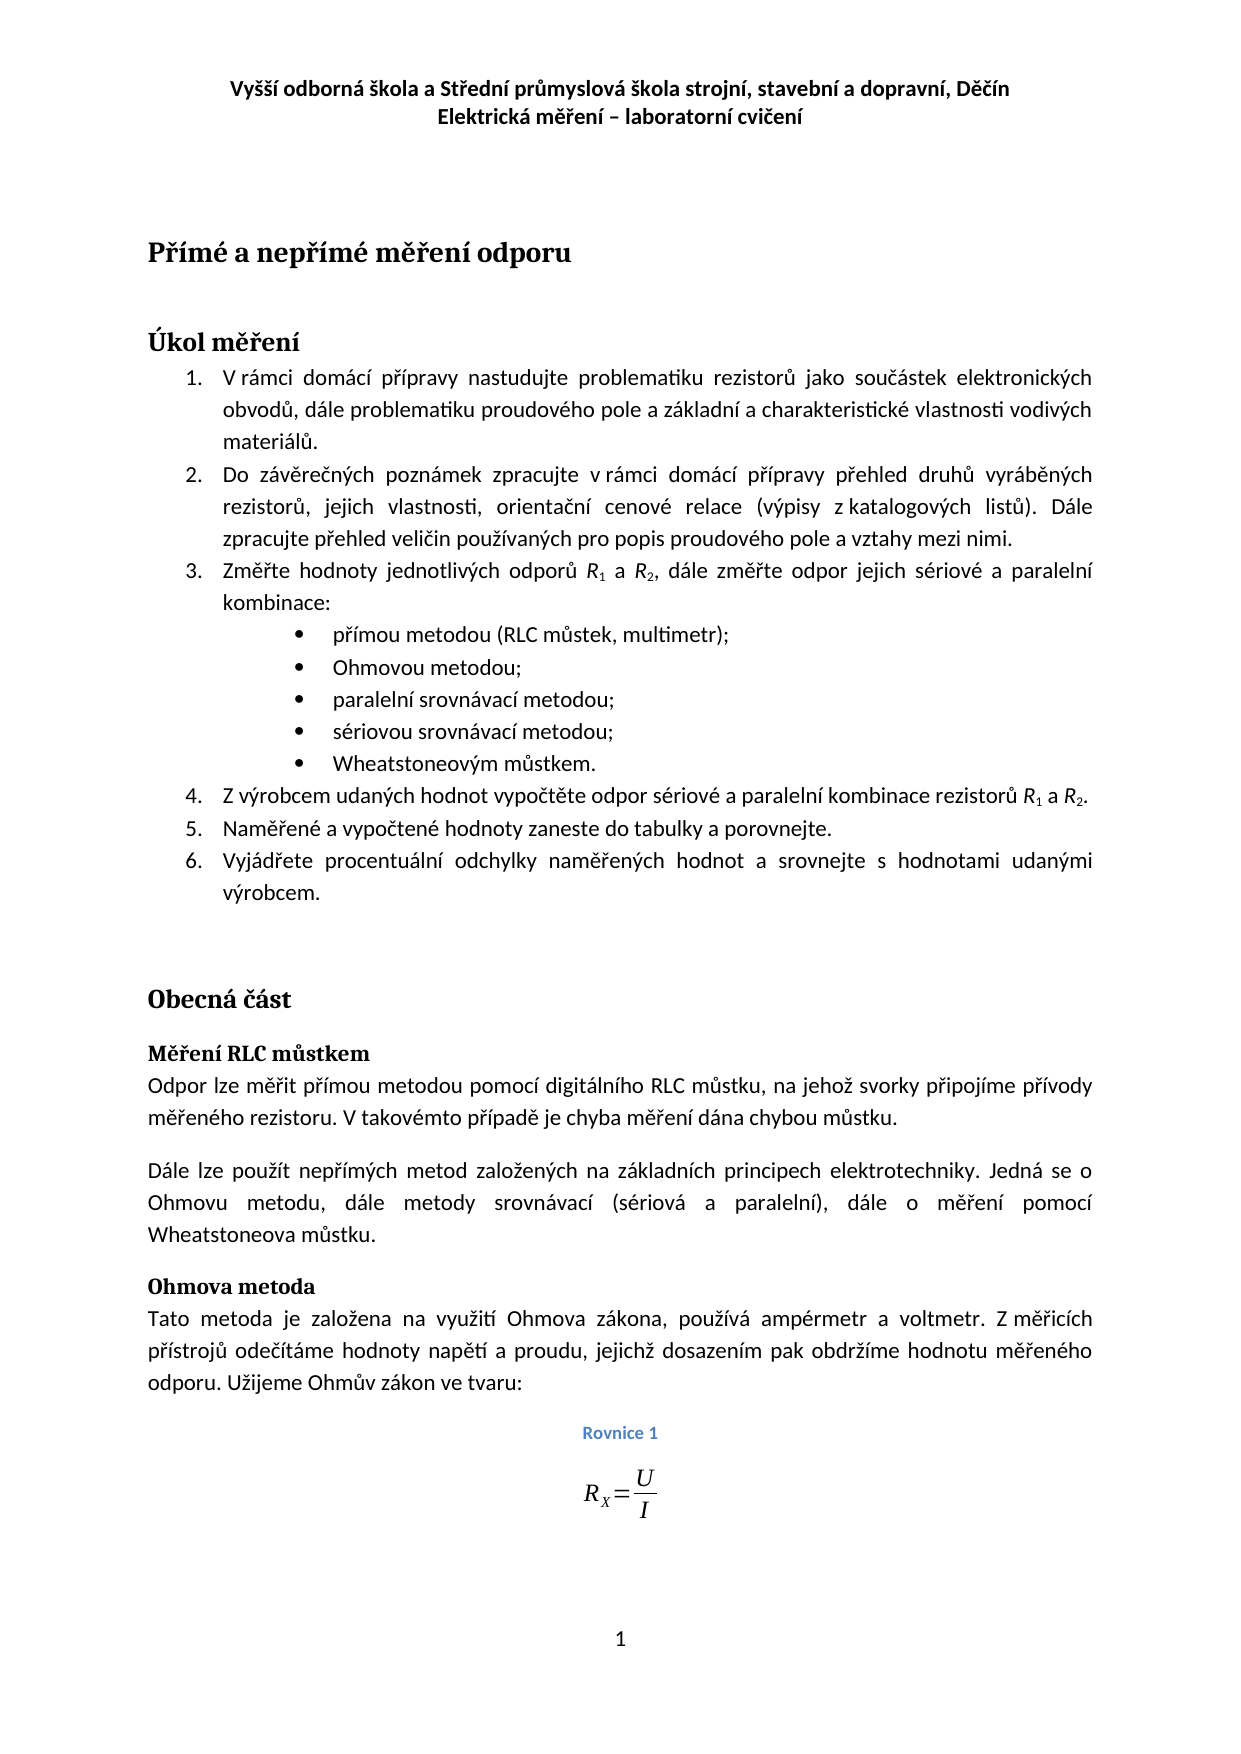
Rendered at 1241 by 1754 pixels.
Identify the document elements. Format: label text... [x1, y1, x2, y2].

subtitle Ohmova metoda [148, 1273, 1093, 1300]
list sériovou srovnávací metodou; [295, 717, 1093, 745]
list Vyjádřete procentuální odchylky naměřených hodnot a srovnejte s hodnotami udanými výrobcem. [185, 846, 1093, 906]
text Tato metoda je založena na využití Ohmova zákona, používá ampérmetr a voltmetr. Z měřicích přístrojů odečítáme hodnoty napětí a proudu, jejichž dosazením pak obdržíme hodnotu měřeného odporu. Užijeme Ohmův zákon ve tvaru: [148, 1304, 1093, 1396]
subtitle Měření RLC můstkem [148, 1041, 1093, 1067]
subtitle Obecná část [148, 984, 1093, 1015]
list Do závěrečných poznámek zpracujte v rámci domácí přípravy přehled druhů vyráběných rezistorů, jejich vlastnosti, orientační cenové relace (výpisy z katalogových listů). Dále zpracujte přehled veličin používaných pro popis proudového pole a vztahy mezi nimi. [185, 460, 1093, 552]
list Z výrobcem udaných hodnot vypočtěte odpor sériové a paralelní kombinace rezistorů R1 a R2. [185, 782, 1093, 809]
subtitle Úkol měření [148, 327, 1093, 358]
text Rovnice 1 [148, 1421, 1093, 1444]
list Naměřené a vypočtené hodnoty zaneste do tabulky a porovnejte. [185, 814, 1093, 842]
list paralelní srovnávací metodou; [295, 685, 1093, 713]
list přímou metodou (RLC můstek, multimetr); [295, 621, 1093, 649]
text Dále lze použít nepřímých metod založených na základních principech elektrotechniky. Jedná se o Ohmovu metodu, dále metody srovnávací (sériová a paralelní), dále o měření pomocí Wheatstoneova můstku. [148, 1156, 1093, 1248]
list Wheatstoneovým můstkem. [295, 749, 1093, 777]
list Změřte hodnoty jednotlivých odporů R1 a R2, dále změřte odpor jejich sériové a paralelní kombinace: [185, 556, 1093, 616]
text Odpor lze měřit přímou metodou pomocí digitálního RLC můstku, na jehož svorky připojíme přívody měřeného rezistoru. V takovémto případě je chyba měření dána chybou můstku. [148, 1071, 1093, 1131]
subtitle Přímé a nepřímé měření odporu [148, 236, 1093, 269]
list Ohmovou metodou; [295, 653, 1093, 681]
list V rámci domácí přípravy nastudujte problematiku rezistorů jako součástek elektronických obvodů, dále problematiku proudového pole a základní a charakteristické vlastnosti vodivých materiálů. [185, 363, 1093, 456]
